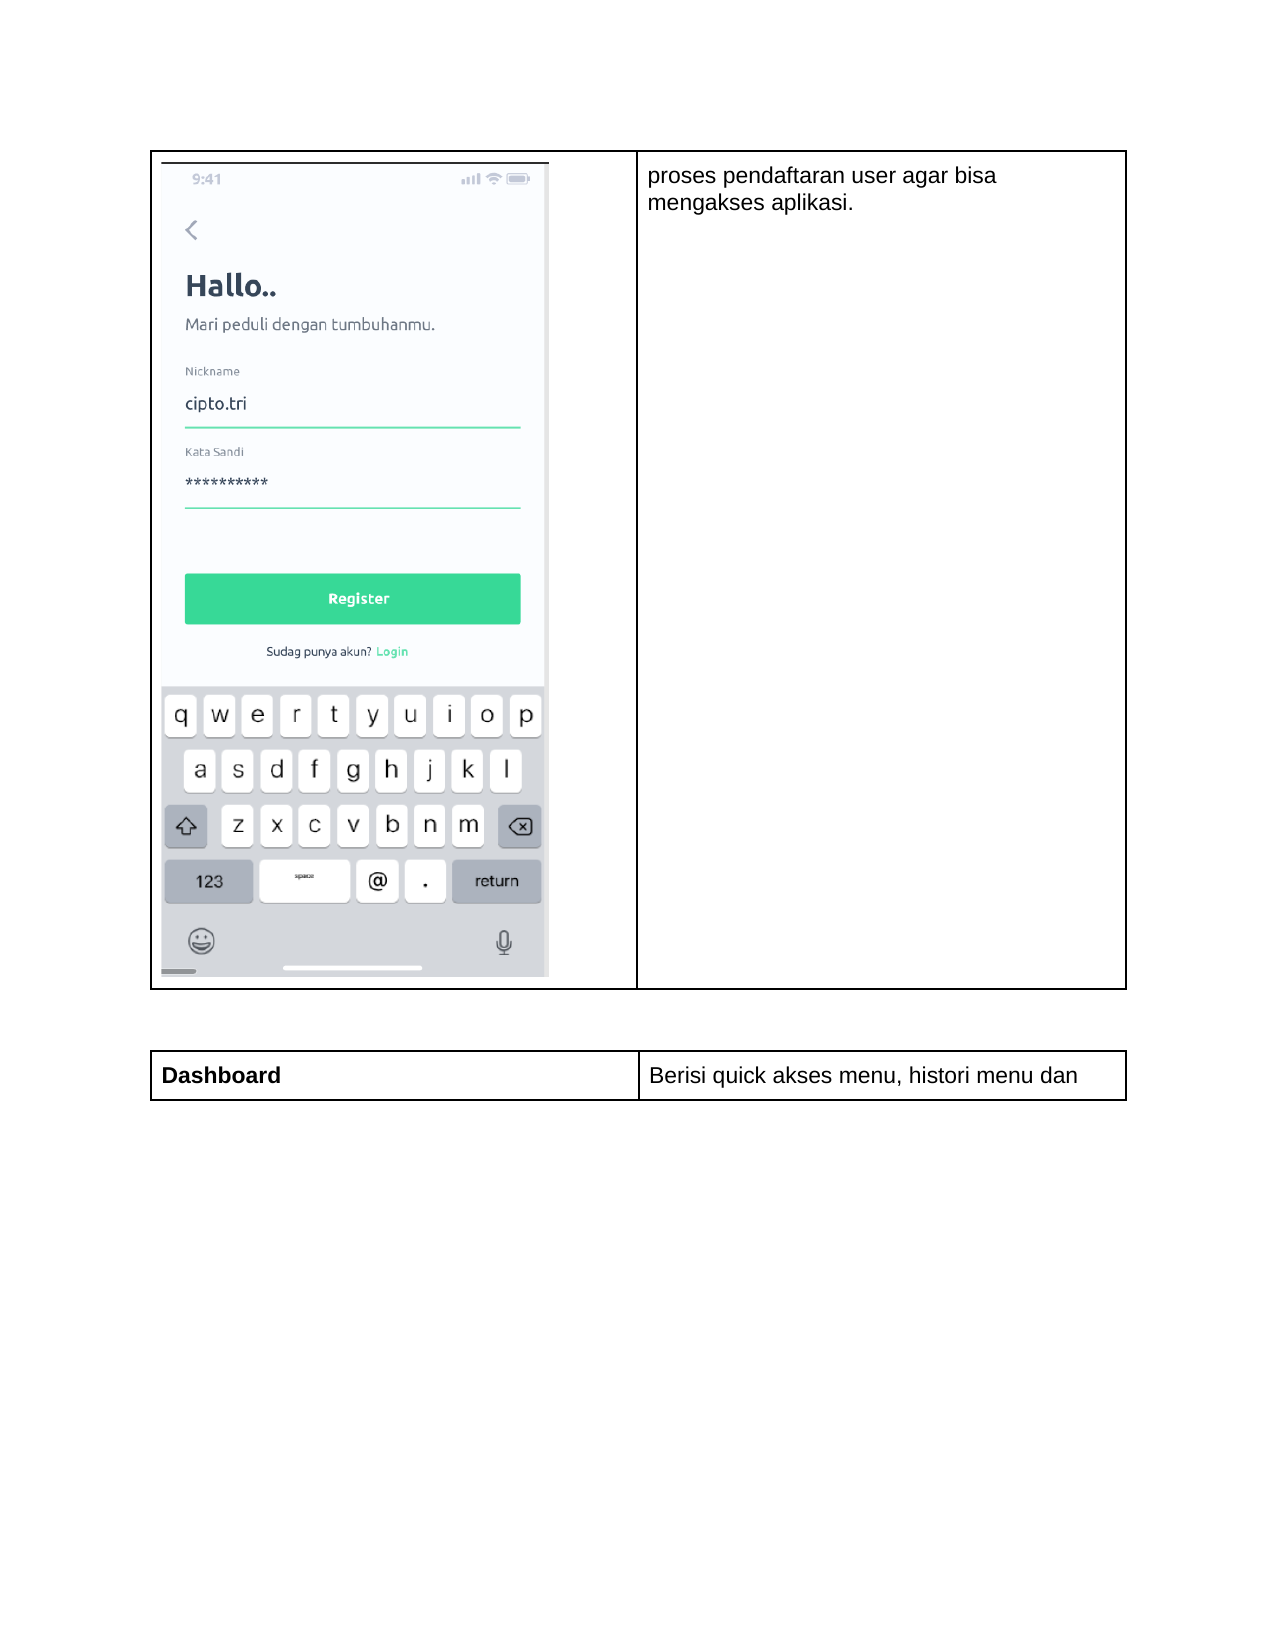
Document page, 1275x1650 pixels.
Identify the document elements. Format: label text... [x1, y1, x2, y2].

table_header Halaman register screen bertujuan sebagai proses pendaftaran user agar bisa mengakses aplikasi. [638, 152, 1125, 987]
picture [161, 162, 549, 977]
table_header Berisi quick akses menu, histori menu dan fitur akses seperti fitur identifikasi, kebun dan artikel [640, 1052, 1125, 1099]
table_cell [152, 152, 636, 987]
table_header Dashboard [152, 1052, 638, 1099]
